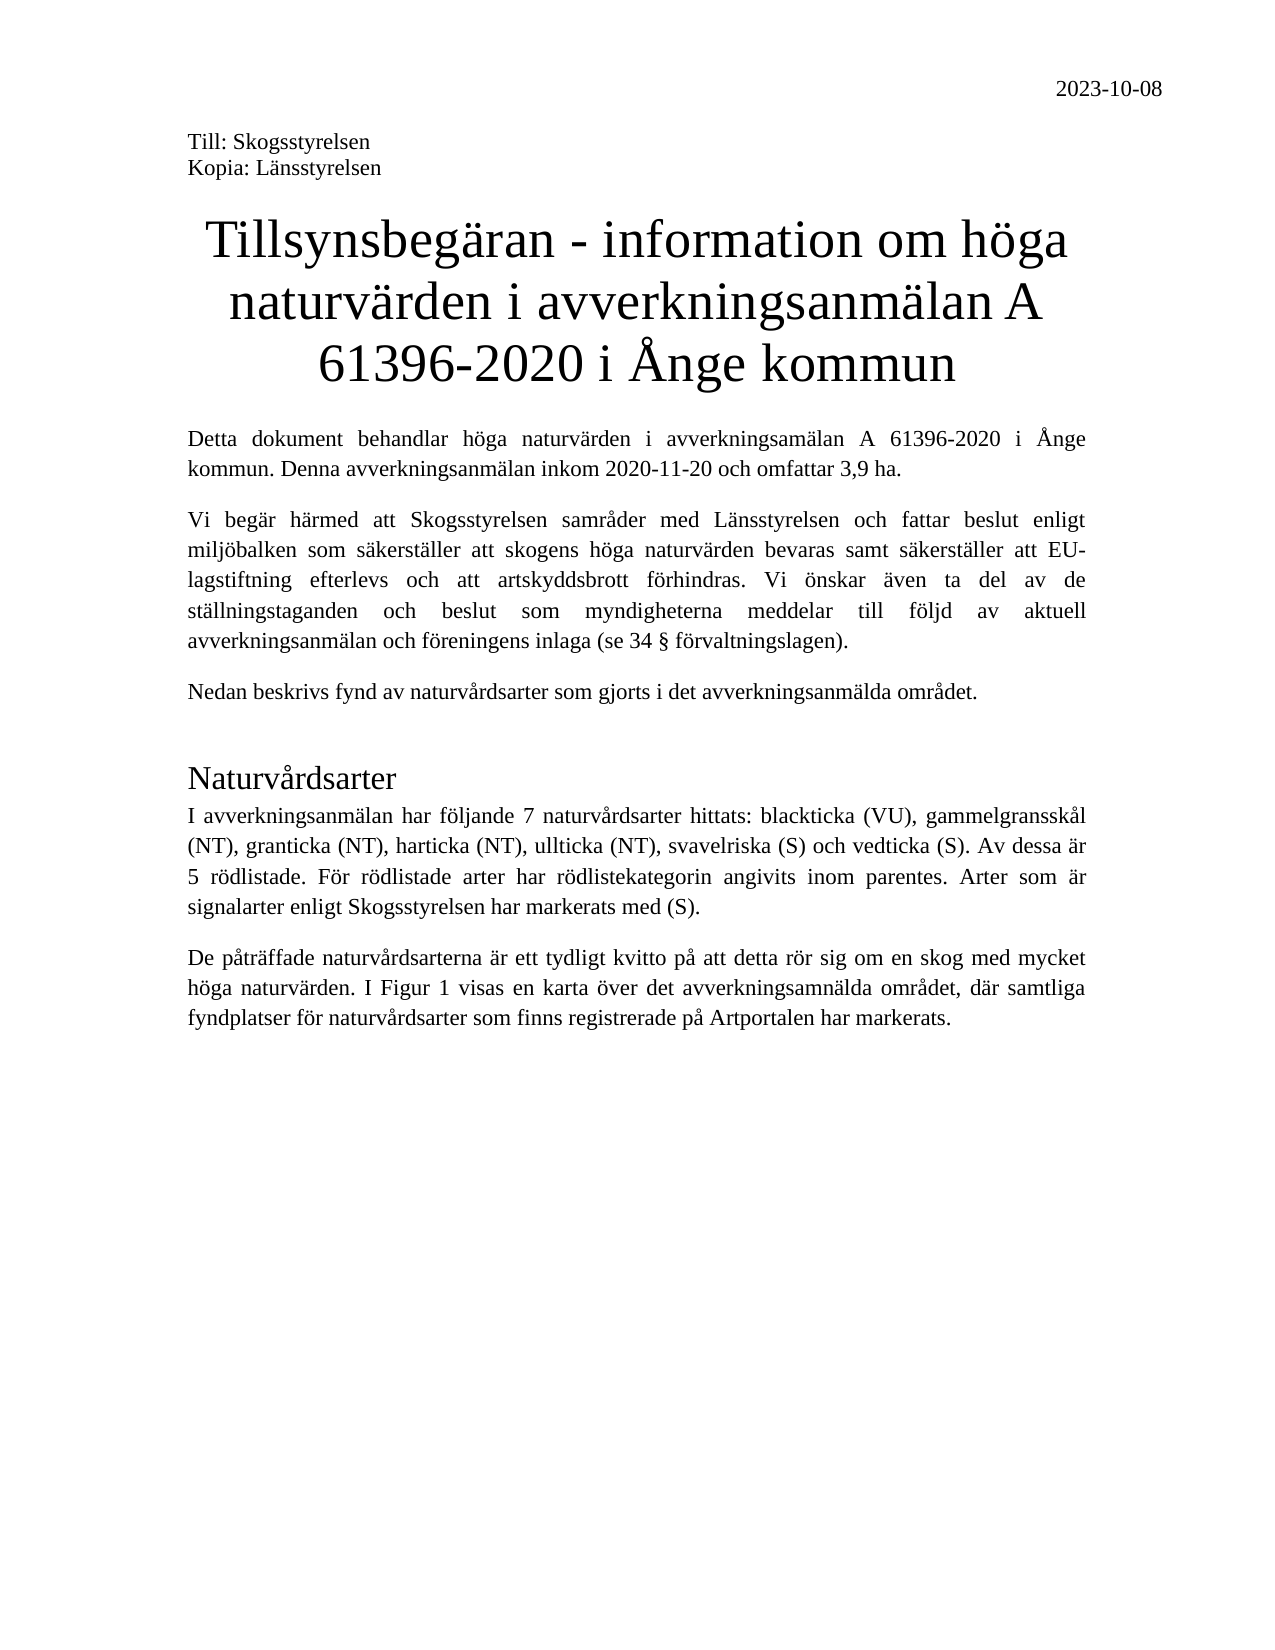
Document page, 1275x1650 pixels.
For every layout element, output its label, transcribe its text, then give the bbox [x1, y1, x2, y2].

subtitle Naturvårdsarter [187, 758, 1087, 797]
text De påträffade naturvårdsarterna är ett tydligt kvitto på att detta rör sig om en skog med mycket höga naturvärden. I Figur 1 visas en karta över det avverkningsamnälda området, där samtliga fyndplatser för naturvårdsarter som finns registrerade på Artportalen har markerats. [187, 944, 1087, 1031]
title Tillsynsbegäran - information om höga naturvärden i avverkningsanmälan A 61396-2020 i Ånge kommun [187, 207, 1087, 394]
text Detta dokument behandlar höga naturvärden i avverkningsamälan A 61396-2020 i Ånge kommun. Denna avverkningsanmälan inkom 2020-11-20 och omfattar 3,9 ha. [187, 425, 1087, 481]
text Vi begär härmed att Skogsstyrelsen samråder med Länsstyrelsen och fattar beslut enligt miljöbalken som säkerställer att skogens höga naturvärden bevaras samt säkerställer att EU-lagstiftning efterlevs och att artskyddsbrott förhindras. Vi önskar även ta del av de ställningstaganden och beslut som myndigheterna meddelar till följd av aktuell avverkningsanmälan och föreningens inlaga (se 34 § förvaltningslagen). [187, 506, 1087, 653]
text Nedan beskrivs fynd av naturvårdsarter som gjorts i det avverkningsanmälda området. [187, 678, 1087, 704]
text I avverkningsanmälan har följande 7 naturvårdsarter hittats: blackticka (VU), gammelgransskål (NT), granticka (NT), harticka (NT), ullticka (NT), svavelriska (S) och vedticka (S). Av dessa är 5 rödlistade. För rödlistade arter har rödlistekategorin angivits inom parentes. Arter som är signalarter enligt Skogsstyrelsen har markerats med (S). [187, 802, 1087, 919]
